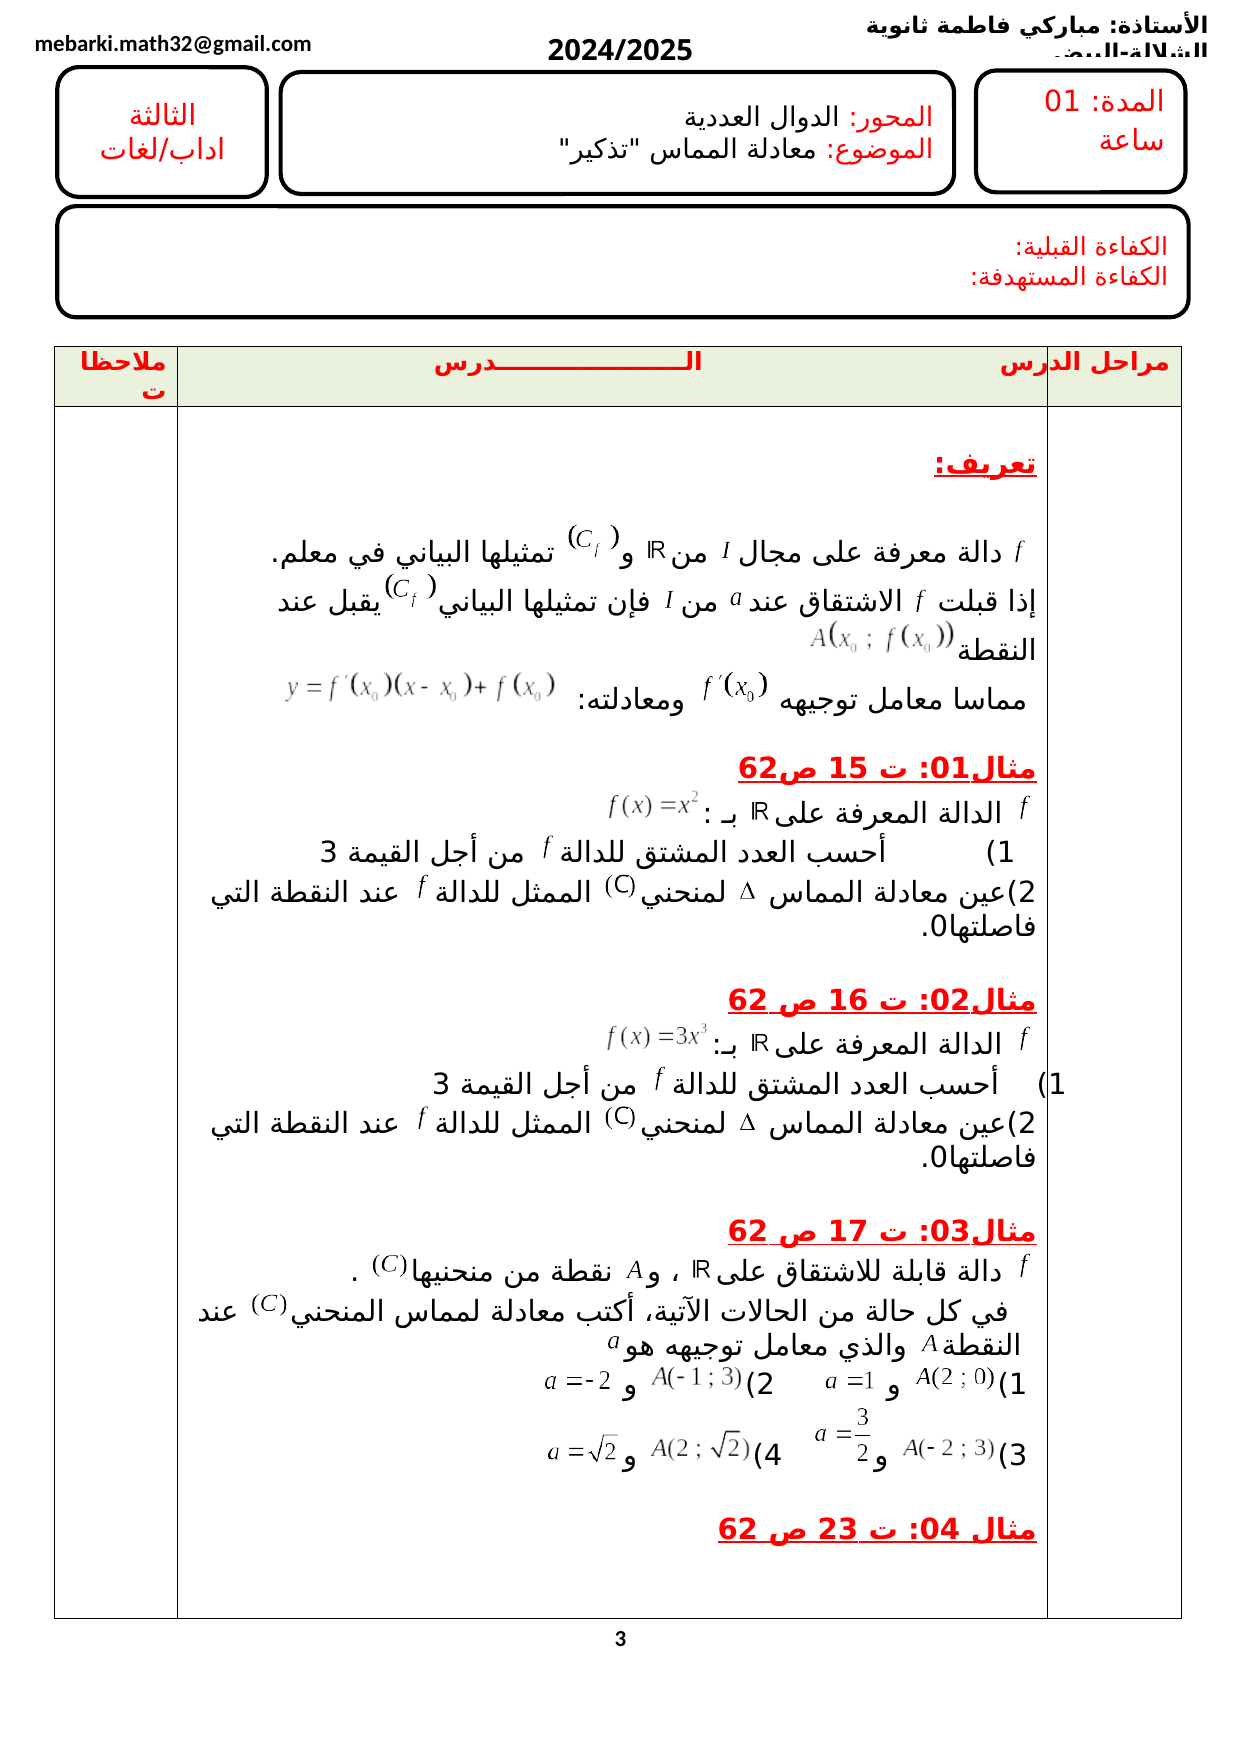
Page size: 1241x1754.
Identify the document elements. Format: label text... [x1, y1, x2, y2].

table_cell [1048, 407, 1181, 1618]
table_header مراحل الدرس [1048, 347, 1181, 406]
table_cell [55, 407, 177, 1618]
table_header ملاحظات [55, 347, 177, 406]
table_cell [178, 407, 1047, 1618]
table_header الــــــــــــــــــــــدرس [178, 347, 1047, 406]
